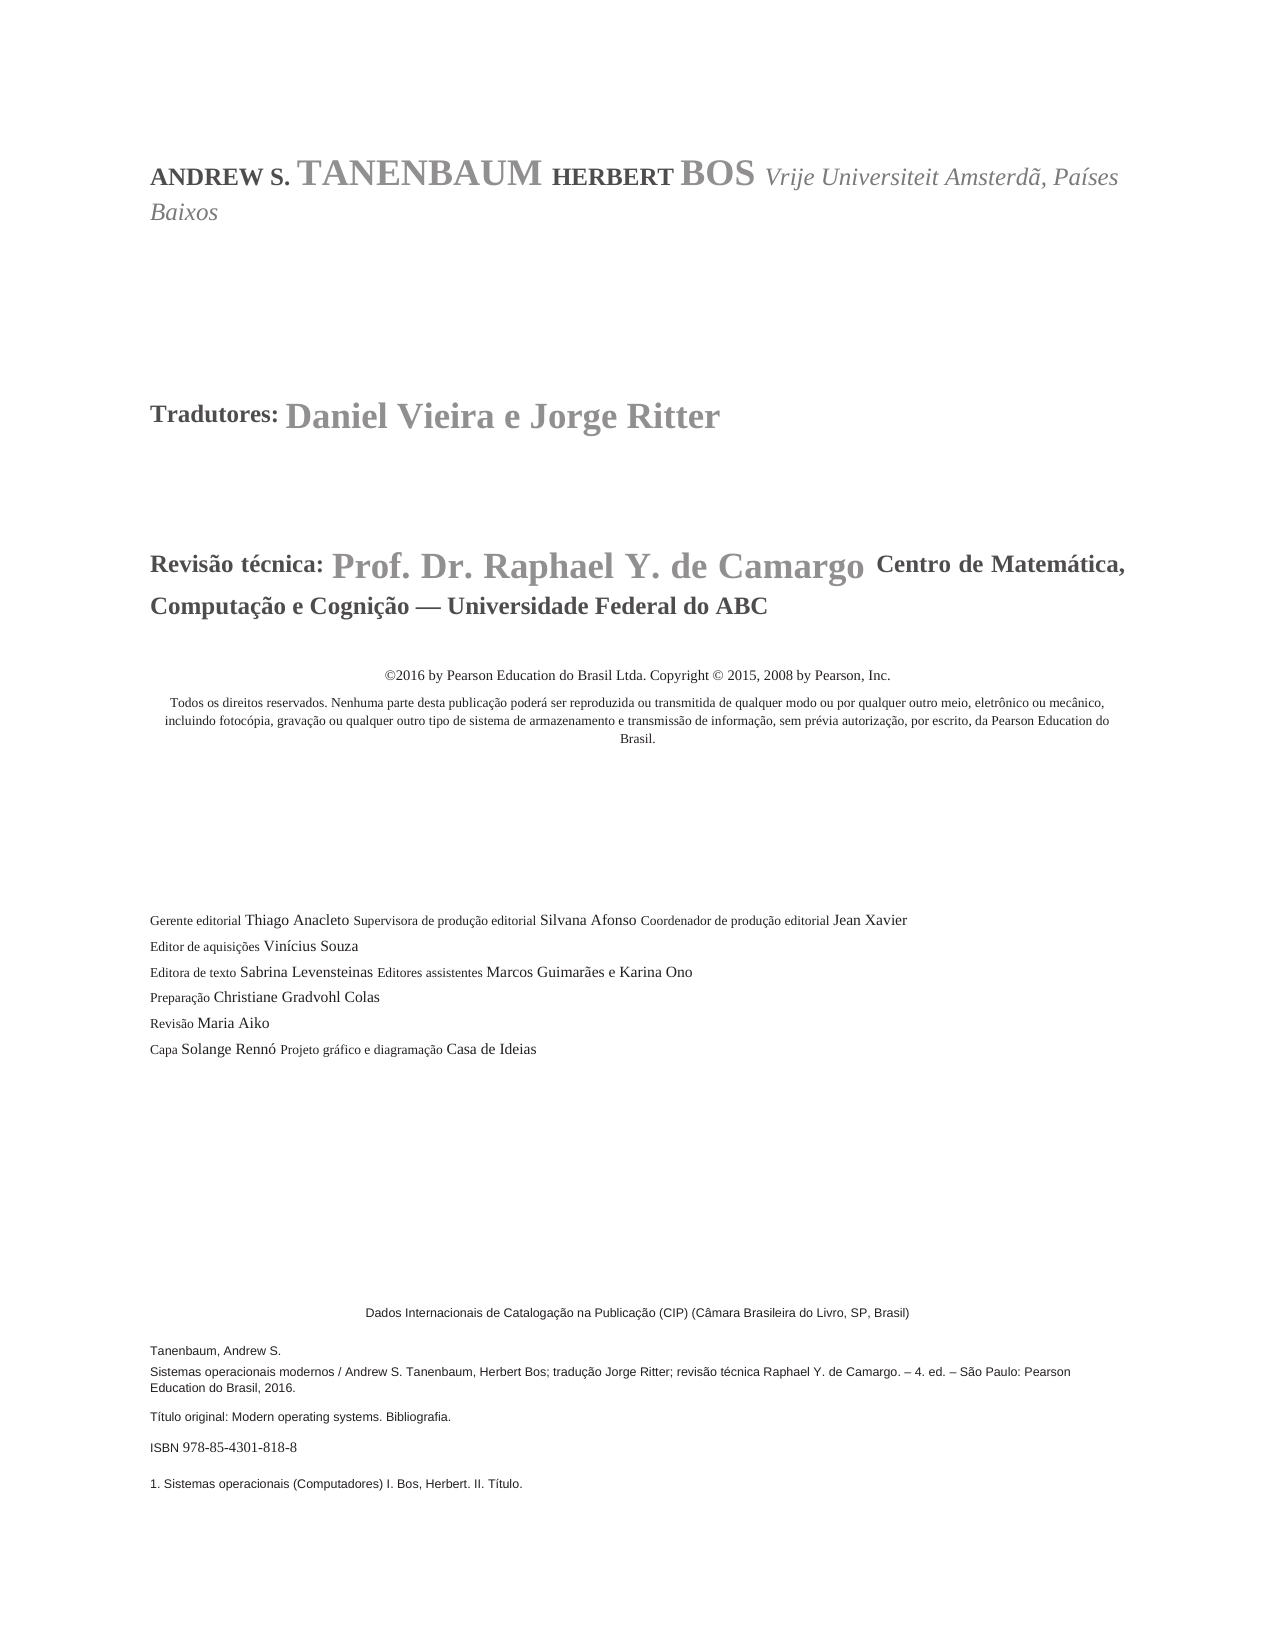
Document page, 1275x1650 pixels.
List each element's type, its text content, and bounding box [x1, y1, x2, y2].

text Dados Internacionais de Catalogação na Publicação (CIP) (Câmara Brasileira do Livro, SP, Brasil) [150, 1306, 1125, 1320]
text Editora de texto Sabrina Levensteinas Editores assistentes Marcos Guimarães e Karina Ono [150, 963, 1125, 981]
text Tanenbaum, Andrew S. [150, 1343, 1125, 1358]
text Preparação Christiane Gradvohl Colas [150, 988, 1125, 1006]
text Revisão Maria Aiko [150, 1014, 1125, 1032]
text ANDREW S. TANENBAUM HERBERT BOS Vrije Universiteit Amsterdã, Países Baixos [150, 150, 1125, 226]
text Todos os direitos reservados. Nenhuma parte desta publicação poderá ser reproduzida ou transmitida de qualquer modo ou por qualquer outro meio, eletrônico ou mecânico, incluindo fotocópia, gravação ou qualquer outro tipo de sistema de armazenamento e transmissão de informação, sem prévia autorização, por escrito, da Pearson Education do Brasil. [150, 695, 1125, 746]
text Revisão técnica: Prof. Dr. Raphael Y. de Camargo Centro de Matemática, Computação e Cognição — Universidade Federal do ABC [150, 513, 1125, 619]
text Editor de aquisições Vinícius Souza [150, 937, 1125, 955]
text Capa Solange Rennó Projeto gráfico e diagramação Casa de Ideias [150, 1040, 1125, 1058]
text 1. Sistemas operacionais (Computadores) I. Bos, Herbert. II. Título. [150, 1477, 1125, 1491]
text ISBN 978-85-4301-818-8 [150, 1439, 1125, 1456]
text Título original: Modern operating systems. Bibliografia. [150, 1409, 1125, 1424]
text ©2016 by Pearson Education do Brasil Ltda. Copyright © 2015, 2008 by Pearson, Inc. [150, 667, 1125, 683]
text Tradutores: Daniel Vieira e Jorge Ritter [150, 363, 1125, 436]
text Gerente editorial Thiago Anacleto Supervisora de produção editorial Silvana Afonso Coordenador de produção editorial Jean Xavier [150, 911, 1125, 929]
text Sistemas operacionais modernos / Andrew S. Tanenbaum, Herbert Bos; tradução Jorge Ritter; revisão técnica Raphael Y. de Camargo. – 4. ed. – São Paulo: Pearson Education do Brasil, 2016. [150, 1364, 1125, 1395]
